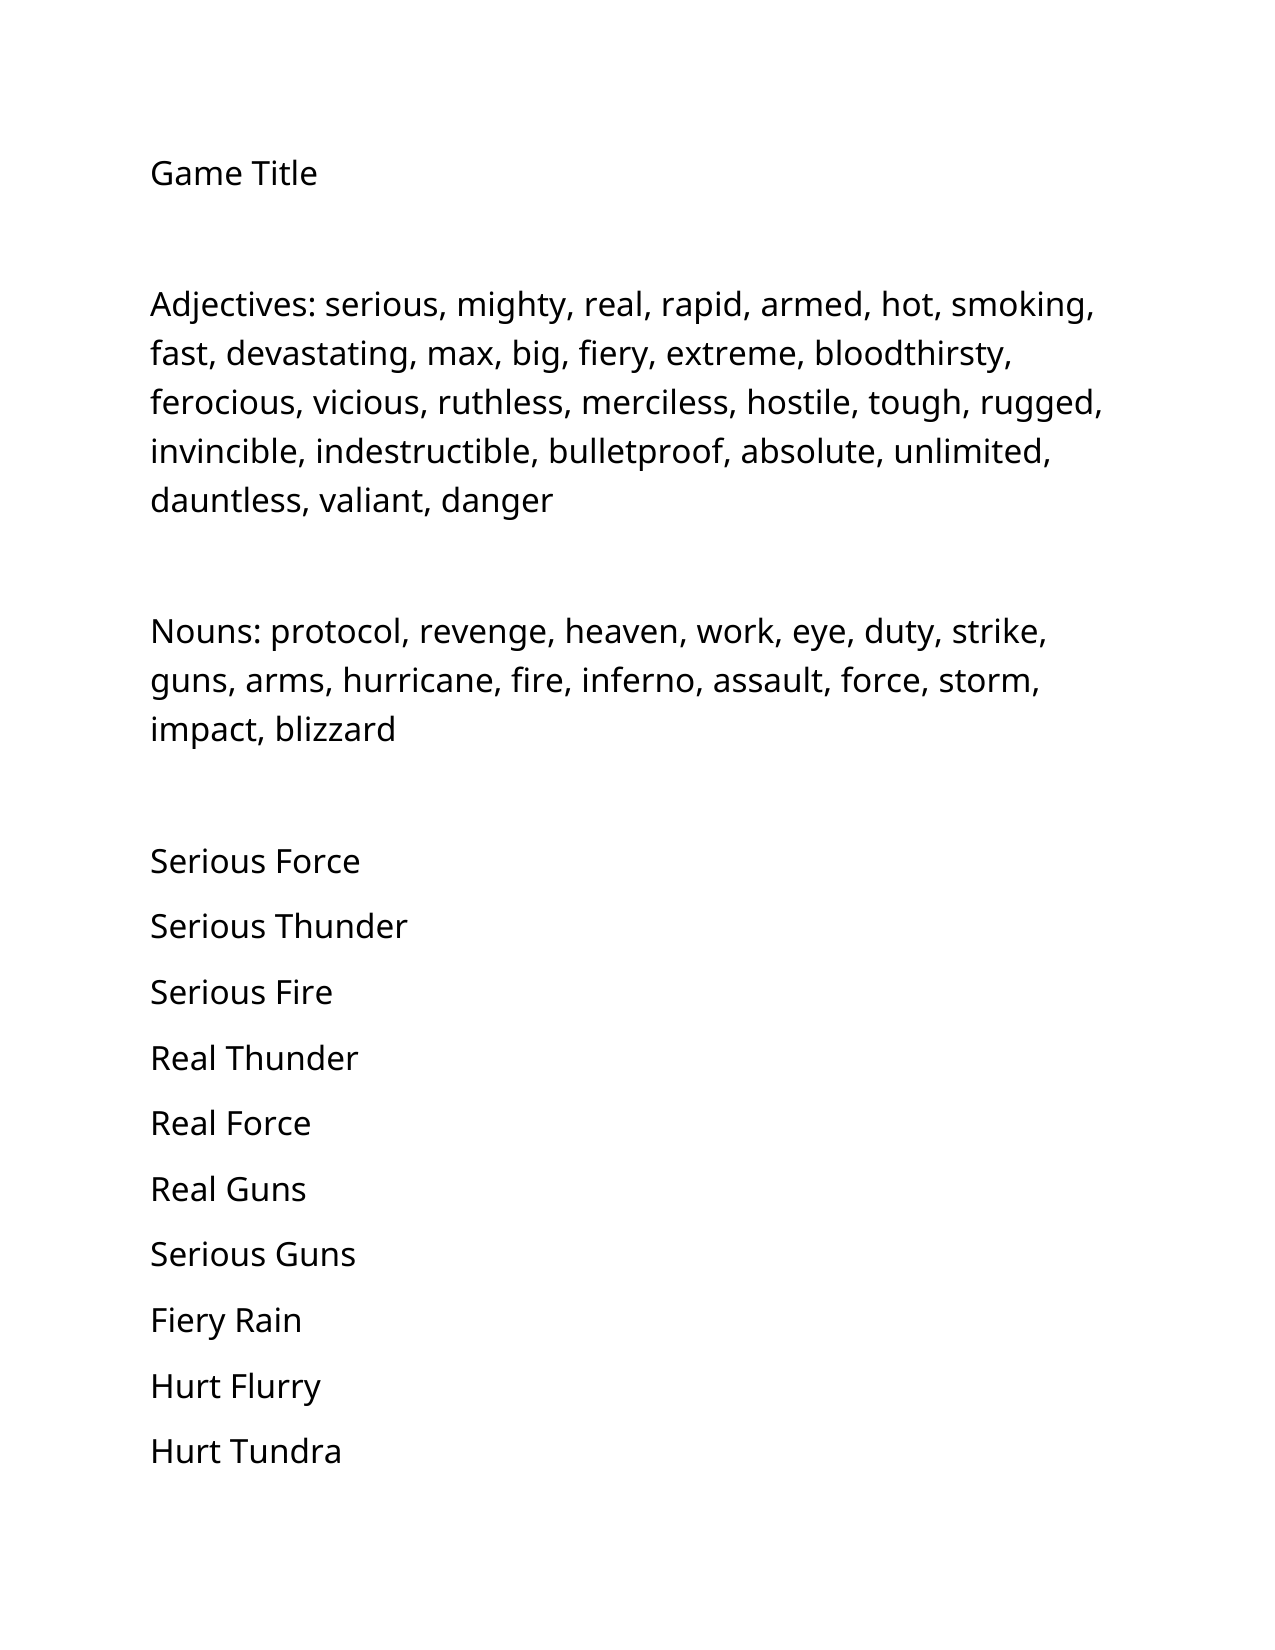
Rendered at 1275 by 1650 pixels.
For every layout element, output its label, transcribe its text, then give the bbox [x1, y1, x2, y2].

text Serious Guns [150, 1231, 1125, 1277]
text Hurt Tundra [150, 1428, 1125, 1473]
text Real Thunder [150, 1034, 1125, 1080]
text Real Force [150, 1100, 1125, 1145]
text Real Guns [150, 1166, 1125, 1211]
text Serious Thunder [150, 903, 1125, 948]
text Adjectives: serious, mighty, real, rapid, armed, hot, smoking, fast, devastating, max, big, fiery, extreme, bloodthirsty, ferocious, vicious, ruthless, merciless, hostile, tough, rugged, invincible, indestructible, bulletproof, absolute, unlimited, dauntless, valiant, danger [150, 281, 1125, 522]
text Game Title [150, 150, 1125, 195]
text Serious Force [150, 837, 1125, 883]
text Fiery Rain [150, 1297, 1125, 1342]
text Serious Fire [150, 969, 1125, 1014]
text Nouns: protocol, revenge, heaven, work, eye, duty, strike, guns, arms, hurricane, fire, inferno, assault, force, storm, impact, blizzard [150, 608, 1125, 752]
text Hurt Flurry [150, 1362, 1125, 1408]
